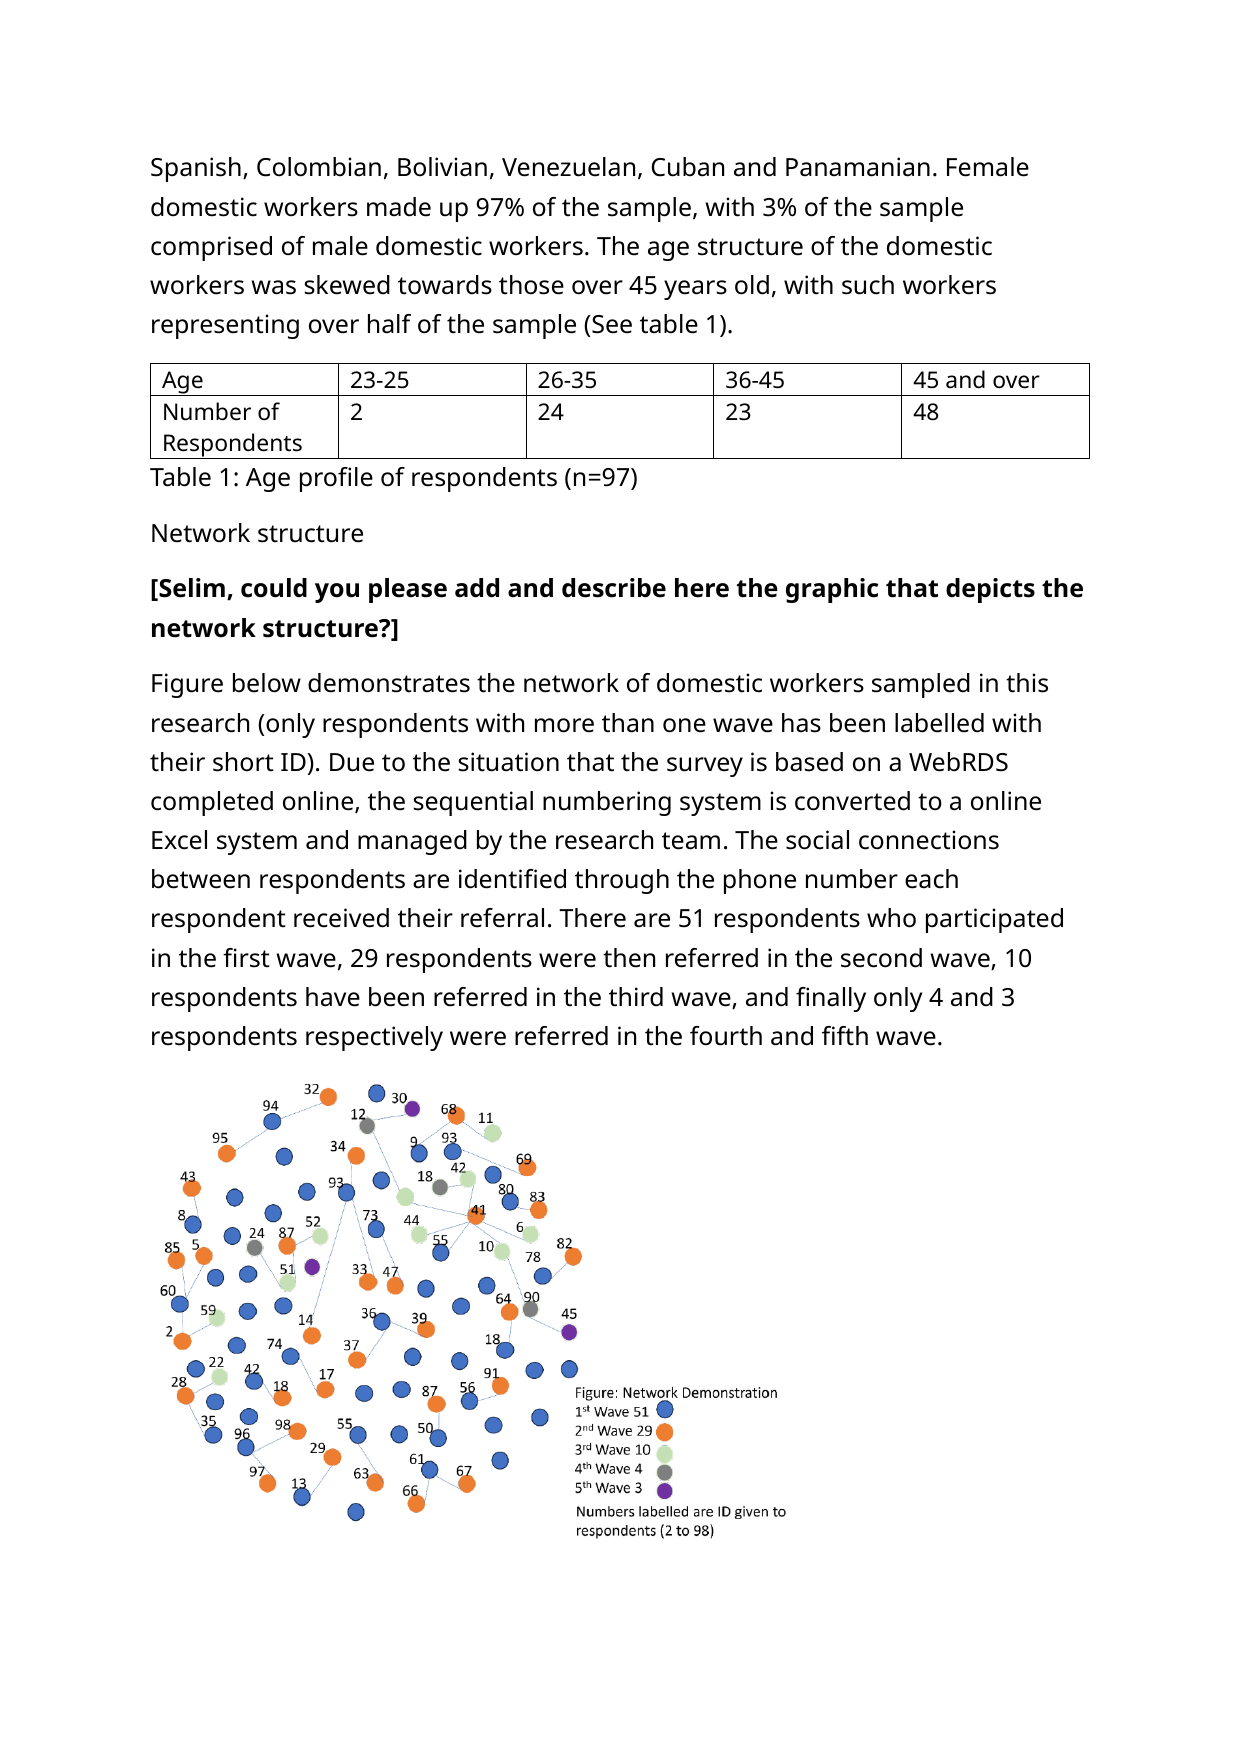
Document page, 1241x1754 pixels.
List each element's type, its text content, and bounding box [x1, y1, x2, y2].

picture [150, 1074, 799, 1549]
table_cell 23 [714, 396, 901, 458]
text [Selim, could you please add and describe here the graphic that depicts the network structure?] [150, 571, 1090, 644]
table_cell 48 [902, 396, 1089, 458]
table_header 45 and over [902, 364, 1089, 395]
table_header 26-35 [527, 364, 713, 395]
table_cell Number of Respondents [151, 396, 338, 458]
table_header Age [151, 364, 338, 395]
table_header 36-45 [714, 364, 901, 395]
text Table 1: Age profile of respondents (n=97) [150, 459, 1090, 493]
table_cell 2 [339, 396, 526, 458]
text Figure below demonstrates the network of domestic workers sampled in this research (only respondents with more than one wave has been labelled with their short ID). Due to the situation that the survey is based on a WebRDS completed online, the sequential numbering system is converted to a online Excel system and managed by the research team. The social connections between respondents are identified through the phone number each respondent received their referral. There are 51 respondents who participated in the first wave, 29 respondents were then referred in the second wave, 10 respondents have been referred in the third wave, and finally only 4 and 3 respondents respectively were referred in the fourth and fifth wave. [150, 666, 1090, 1053]
table_cell 24 [527, 396, 713, 458]
text Network structure [150, 515, 1090, 549]
table_header 23-25 [339, 364, 526, 395]
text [150, 150, 1090, 341]
